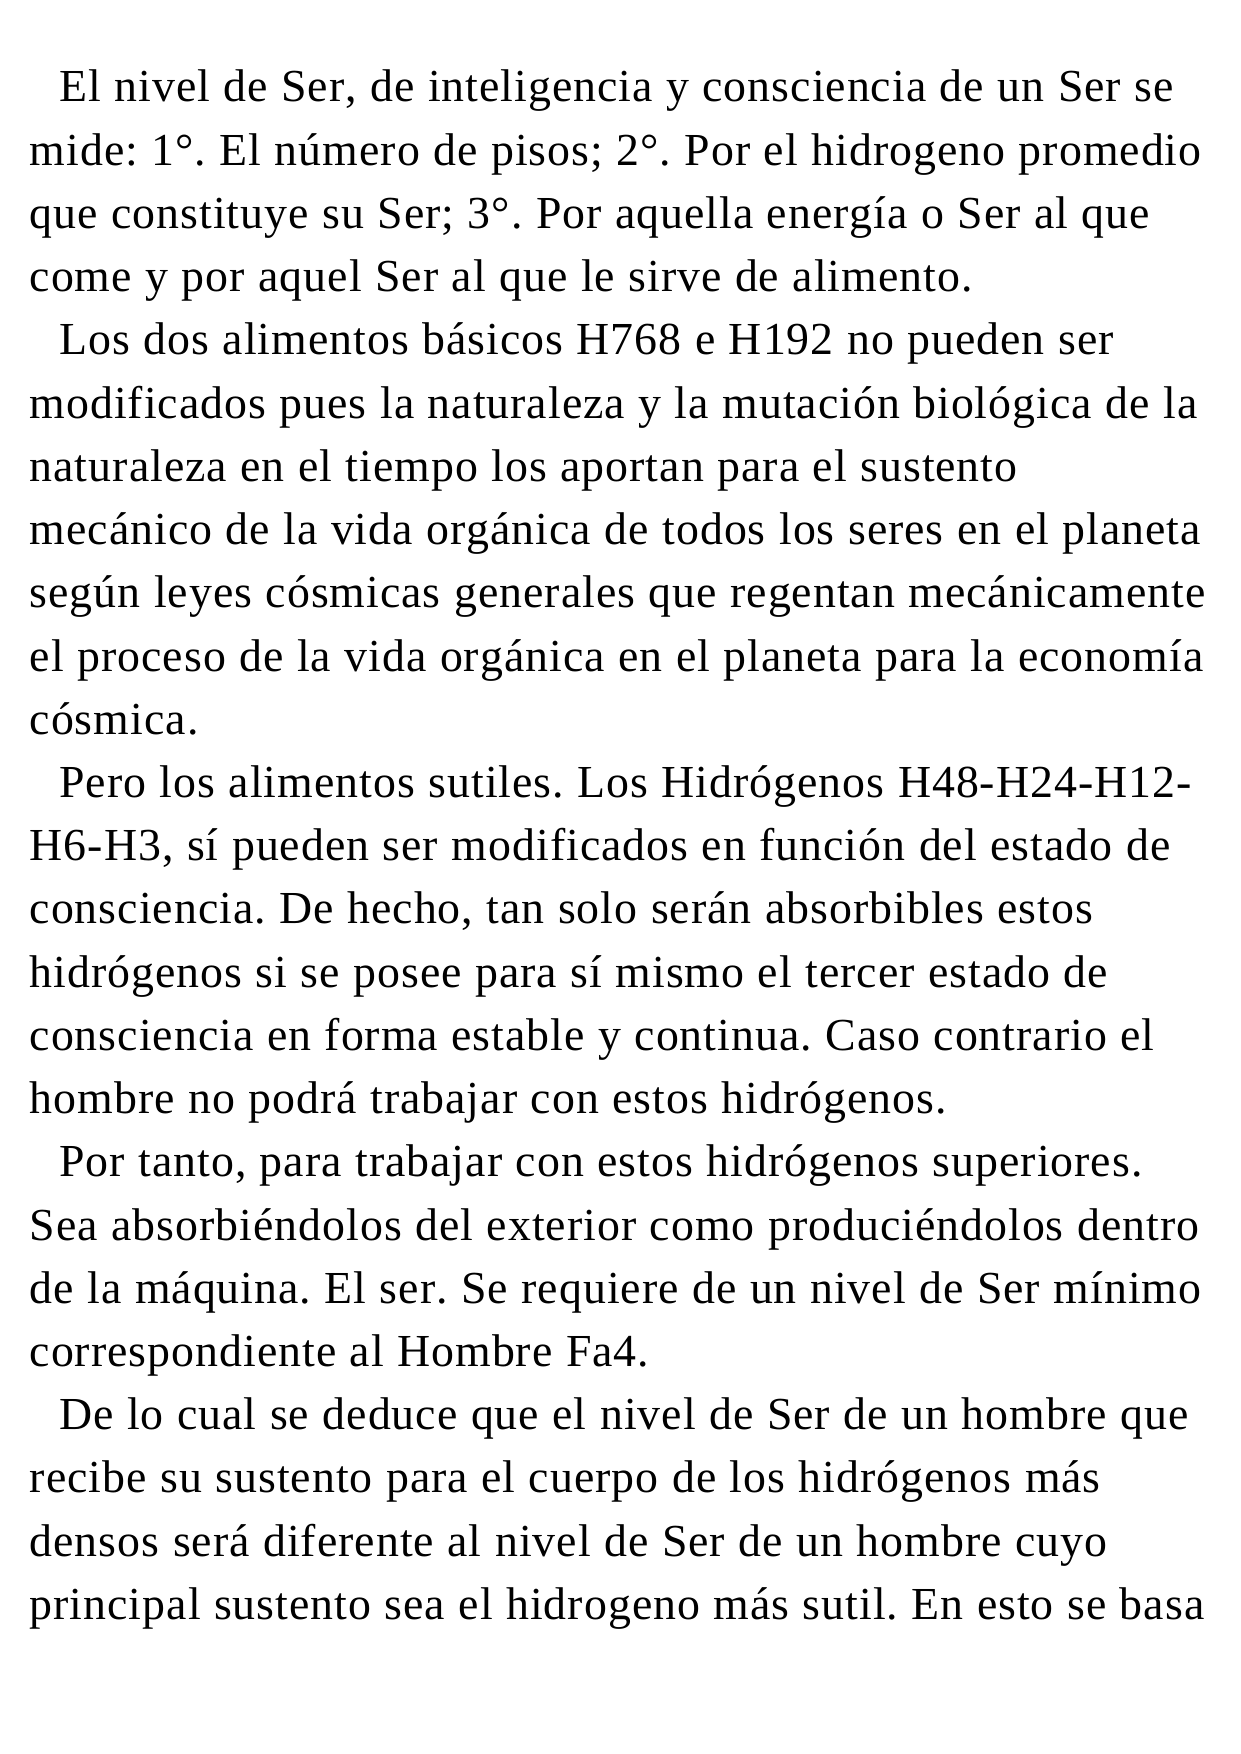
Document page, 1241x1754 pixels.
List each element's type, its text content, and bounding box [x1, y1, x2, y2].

text hecho, [29, 754, 1211, 1123]
text tanto,requiere [29, 1134, 1211, 1376]
